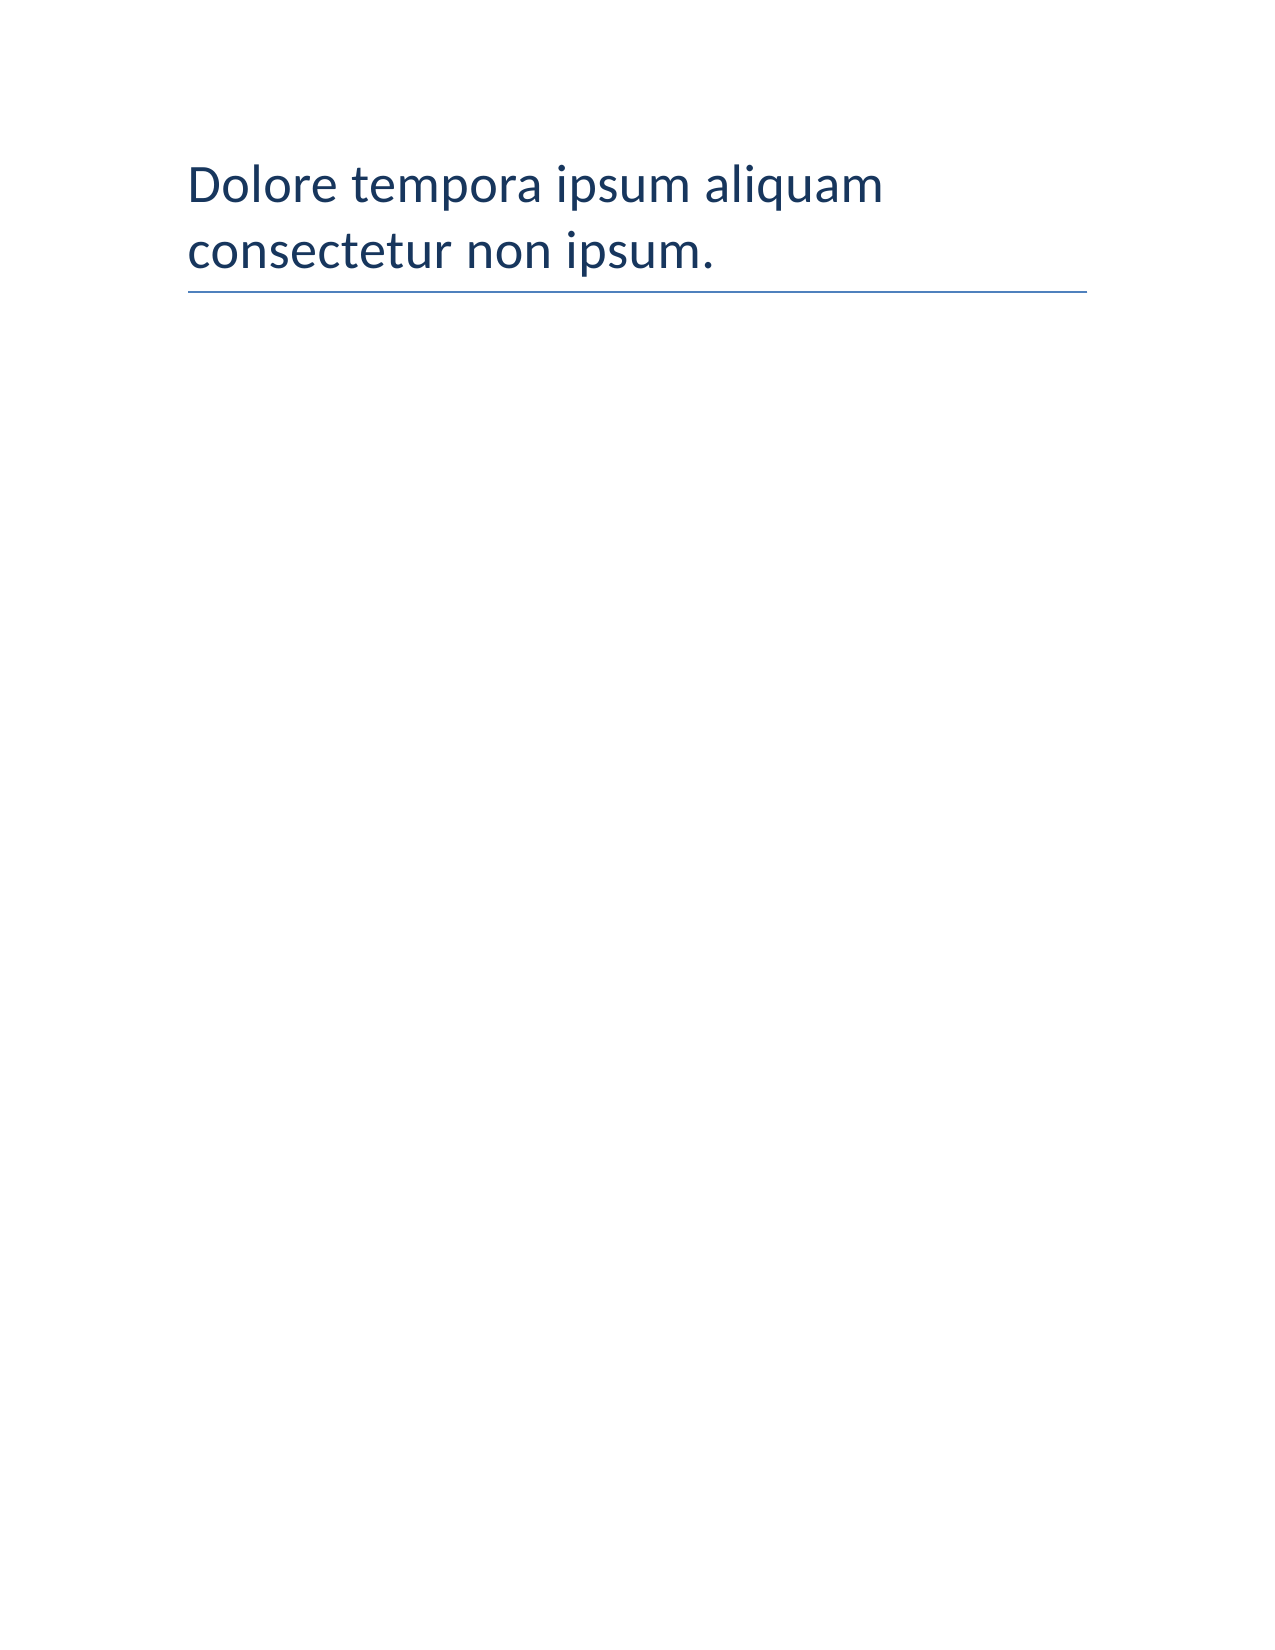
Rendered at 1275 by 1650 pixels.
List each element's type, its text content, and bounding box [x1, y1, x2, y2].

title Dolore tempora ipsum aliquam consectetur non ipsum. [187, 150, 1087, 293]
